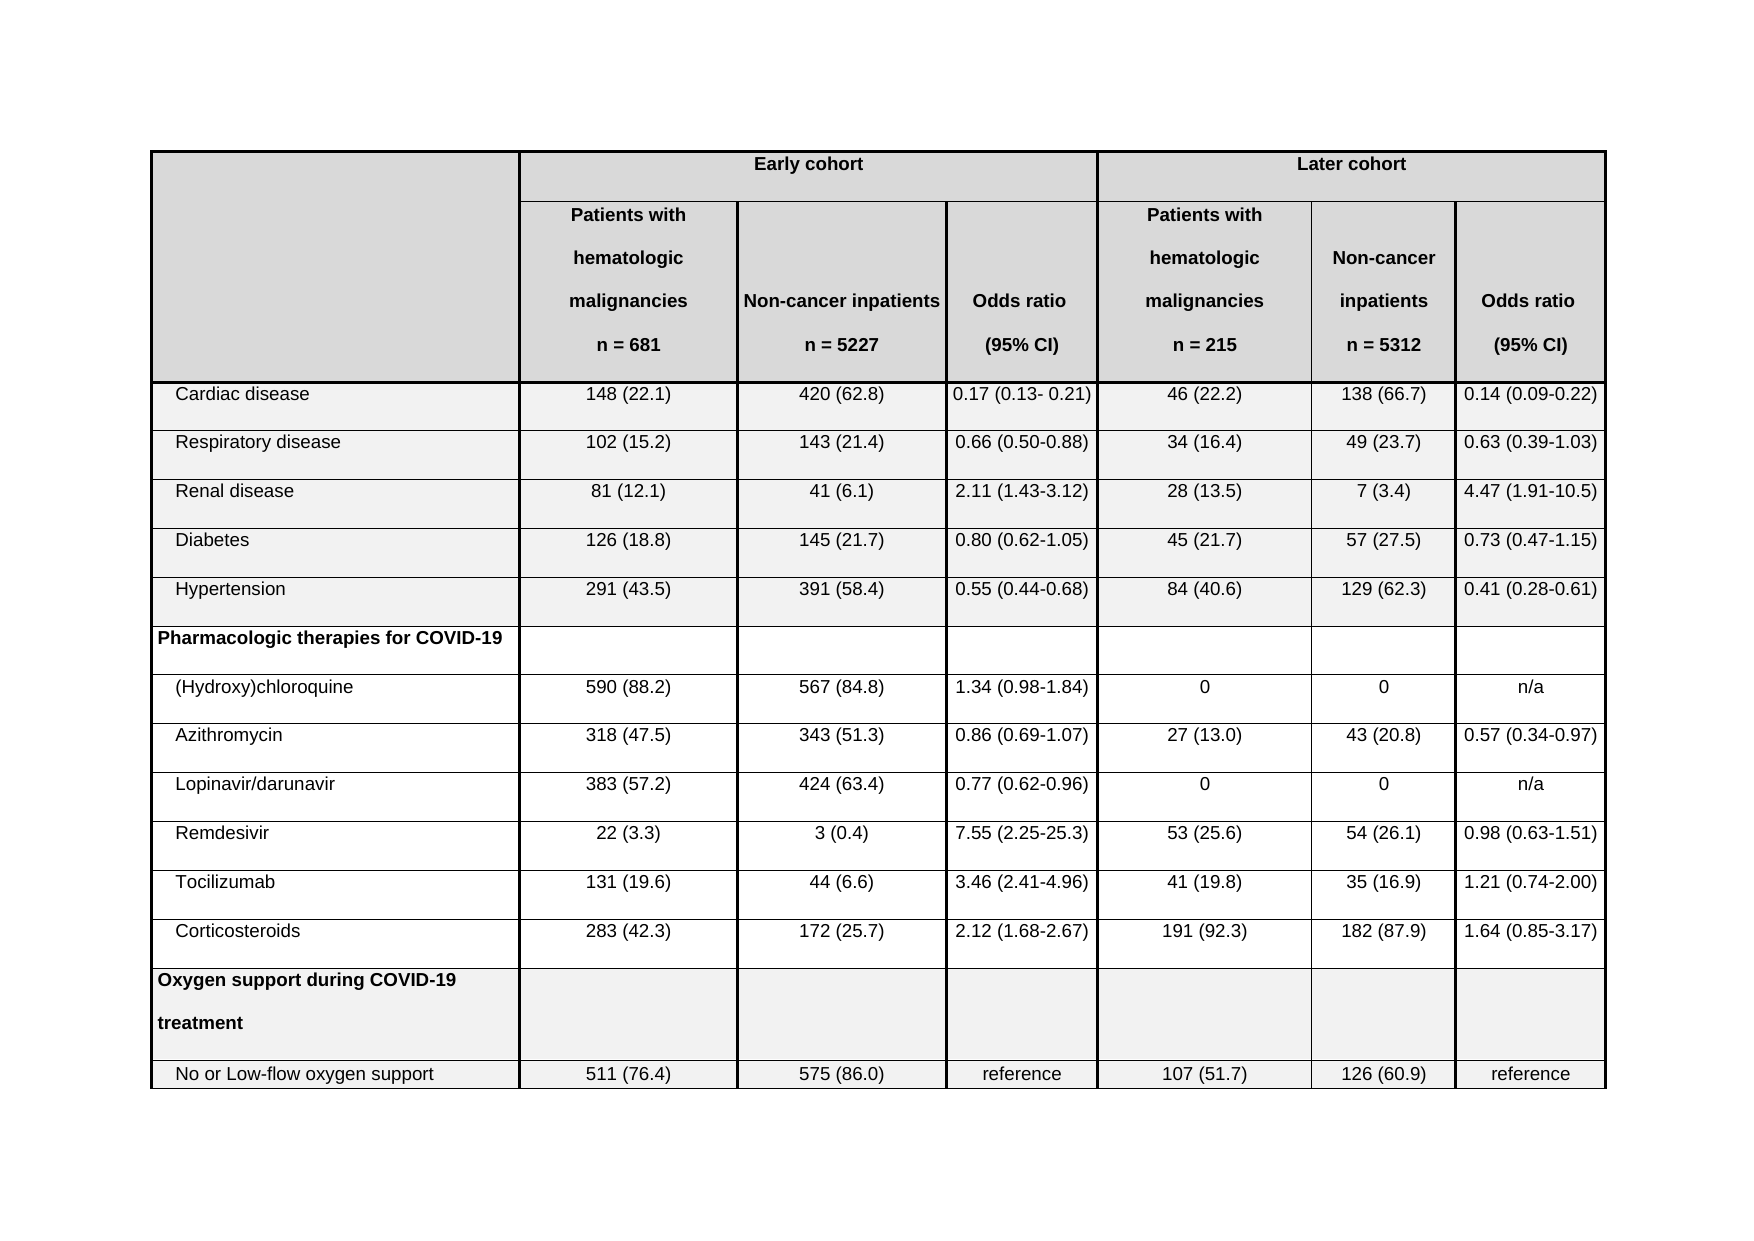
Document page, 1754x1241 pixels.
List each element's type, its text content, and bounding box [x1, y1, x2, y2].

table_cell 291 (43.5) [521, 578, 736, 626]
table_cell [1457, 969, 1604, 1059]
table_cell 0.63 (0.39-1.03) [1457, 431, 1604, 479]
table_cell 145 (21.7) [739, 529, 945, 577]
table_cell 131 (19.6) [521, 871, 736, 919]
table_cell [739, 969, 945, 1059]
table_cell Cardiac disease [153, 384, 518, 430]
table_cell 45 (21.7) [1099, 529, 1311, 577]
table_cell 44 (6.6) [739, 871, 945, 919]
table_cell 148 (22.1) [521, 384, 736, 430]
table_cell [1099, 969, 1311, 1059]
table_cell 2.12 (1.68-2.67) [948, 920, 1096, 967]
table_cell n/a [1457, 675, 1604, 723]
table_cell 41 (19.8) [1099, 871, 1311, 919]
table_cell 283 (42.3) [521, 920, 736, 967]
table_cell [1312, 627, 1454, 674]
table_cell 1.64 (0.85-3.17) [1457, 920, 1604, 967]
table_cell 191 (92.3) [1099, 920, 1311, 967]
table_cell Lopinavir/darunavir [153, 773, 518, 821]
table_cell (Hydroxy)chloroquine [153, 675, 518, 723]
table_cell [521, 969, 736, 1059]
table_cell 0 [1312, 773, 1454, 821]
table_cell Remdesivir [153, 822, 518, 870]
table_cell No or Low-flow oxygen support [153, 1061, 518, 1088]
table_cell [521, 627, 736, 674]
table_cell Patients with hematologic malignancies n = 215 [1099, 202, 1311, 381]
table_cell 0.80 (0.62-1.05) [948, 529, 1096, 577]
table_cell 3 (0.4) [739, 822, 945, 870]
table_cell 182 (87.9) [1312, 920, 1454, 967]
table_cell 172 (25.7) [739, 920, 945, 967]
table_cell 43 (20.8) [1312, 724, 1454, 772]
table_cell reference [948, 1061, 1096, 1088]
table_cell 138 (66.7) [1312, 384, 1454, 430]
table_cell Azithromycin [153, 724, 518, 772]
table_cell 2.11 (1.43-3.12) [948, 480, 1096, 528]
table_cell 35 (16.9) [1312, 871, 1454, 919]
table_cell 0.14 (0.09-0.22) [1457, 384, 1604, 430]
table_cell Pharmacologic therapies for COVID-19 [153, 627, 518, 674]
table_cell Odds ratio (95% CI) [948, 202, 1096, 381]
table_cell 34 (16.4) [1099, 431, 1311, 479]
table_cell 53 (25.6) [1099, 822, 1311, 870]
table_cell Hypertension [153, 578, 518, 626]
table_cell 107 (51.7) [1099, 1061, 1311, 1088]
table_cell 391 (58.4) [739, 578, 945, 626]
table_cell Respiratory disease [153, 431, 518, 479]
table_cell 0 [1099, 675, 1311, 723]
table_header [153, 153, 518, 381]
table_cell Patients with hematologic malignancies n = 681 [521, 202, 736, 381]
table_cell [1457, 627, 1604, 674]
table_cell 129 (62.3) [1312, 578, 1454, 626]
table_cell 7.55 (2.25-25.3) [948, 822, 1096, 870]
table_cell Oxygen support during COVID-19 treatment [153, 969, 518, 1059]
table_cell 41 (6.1) [739, 480, 945, 528]
table_cell [1312, 969, 1454, 1059]
table_cell Renal disease [153, 480, 518, 528]
table_cell 3.46 (2.41-4.96) [948, 871, 1096, 919]
table_cell [948, 627, 1096, 674]
table_cell 49 (23.7) [1312, 431, 1454, 479]
table_cell 0.55 (0.44-0.68) [948, 578, 1096, 626]
table_cell 54 (26.1) [1312, 822, 1454, 870]
table_cell 46 (22.2) [1099, 384, 1311, 430]
table_header Early cohort [521, 153, 1096, 201]
table_cell Corticosteroids [153, 920, 518, 967]
table_cell 102 (15.2) [521, 431, 736, 479]
table_cell Non-cancer inpatients n = 5227 [739, 202, 945, 381]
table_cell 57 (27.5) [1312, 529, 1454, 577]
table_cell 28 (13.5) [1099, 480, 1311, 528]
table_cell 7 (3.4) [1312, 480, 1454, 528]
table_cell 22 (3.3) [521, 822, 736, 870]
table_cell 424 (63.4) [739, 773, 945, 821]
table_cell 0.57 (0.34-0.97) [1457, 724, 1604, 772]
table_header Later cohort [1099, 153, 1604, 201]
table_cell 575 (86.0) [739, 1061, 945, 1088]
table_cell 81 (12.1) [521, 480, 736, 528]
table_cell Tocilizumab [153, 871, 518, 919]
table_cell 0.41 (0.28-0.61) [1457, 578, 1604, 626]
table_cell reference [1457, 1061, 1604, 1088]
table_cell 318 (47.5) [521, 724, 736, 772]
table_cell 143 (21.4) [739, 431, 945, 479]
table_cell 0.98 (0.63-1.51) [1457, 822, 1604, 870]
table_cell Odds ratio (95% CI) [1457, 202, 1604, 381]
table_cell 0.66 (0.50-0.88) [948, 431, 1096, 479]
table_cell 27 (13.0) [1099, 724, 1311, 772]
table_cell 567 (84.8) [739, 675, 945, 723]
table_cell [948, 969, 1096, 1059]
table_cell 0 [1312, 675, 1454, 723]
table_cell 126 (18.8) [521, 529, 736, 577]
table_cell 343 (51.3) [739, 724, 945, 772]
table_cell 590 (88.2) [521, 675, 736, 723]
table_cell [739, 627, 945, 674]
table_cell 0 [1099, 773, 1311, 821]
table_cell 4.47 (1.91-10.5) [1457, 480, 1604, 528]
table_cell 0.73 (0.47-1.15) [1457, 529, 1604, 577]
table_cell 0.17 (0.13- 0.21) [948, 384, 1096, 430]
table_cell 0.86 (0.69-1.07) [948, 724, 1096, 772]
table_cell 1.34 (0.98-1.84) [948, 675, 1096, 723]
table_cell 383 (57.2) [521, 773, 736, 821]
table_cell 0.77 (0.62-0.96) [948, 773, 1096, 821]
table_cell 84 (40.6) [1099, 578, 1311, 626]
table_cell n/a [1457, 773, 1604, 821]
table_cell 511 (76.4) [521, 1061, 736, 1088]
table_cell Non-cancer inpatients n = 5312 [1312, 202, 1454, 381]
table_cell Diabetes [153, 529, 518, 577]
table_cell 1.21 (0.74-2.00) [1457, 871, 1604, 919]
table_cell 126 (60.9) [1312, 1061, 1454, 1088]
table_cell [1099, 627, 1311, 674]
table_cell 420 (62.8) [739, 384, 945, 430]
